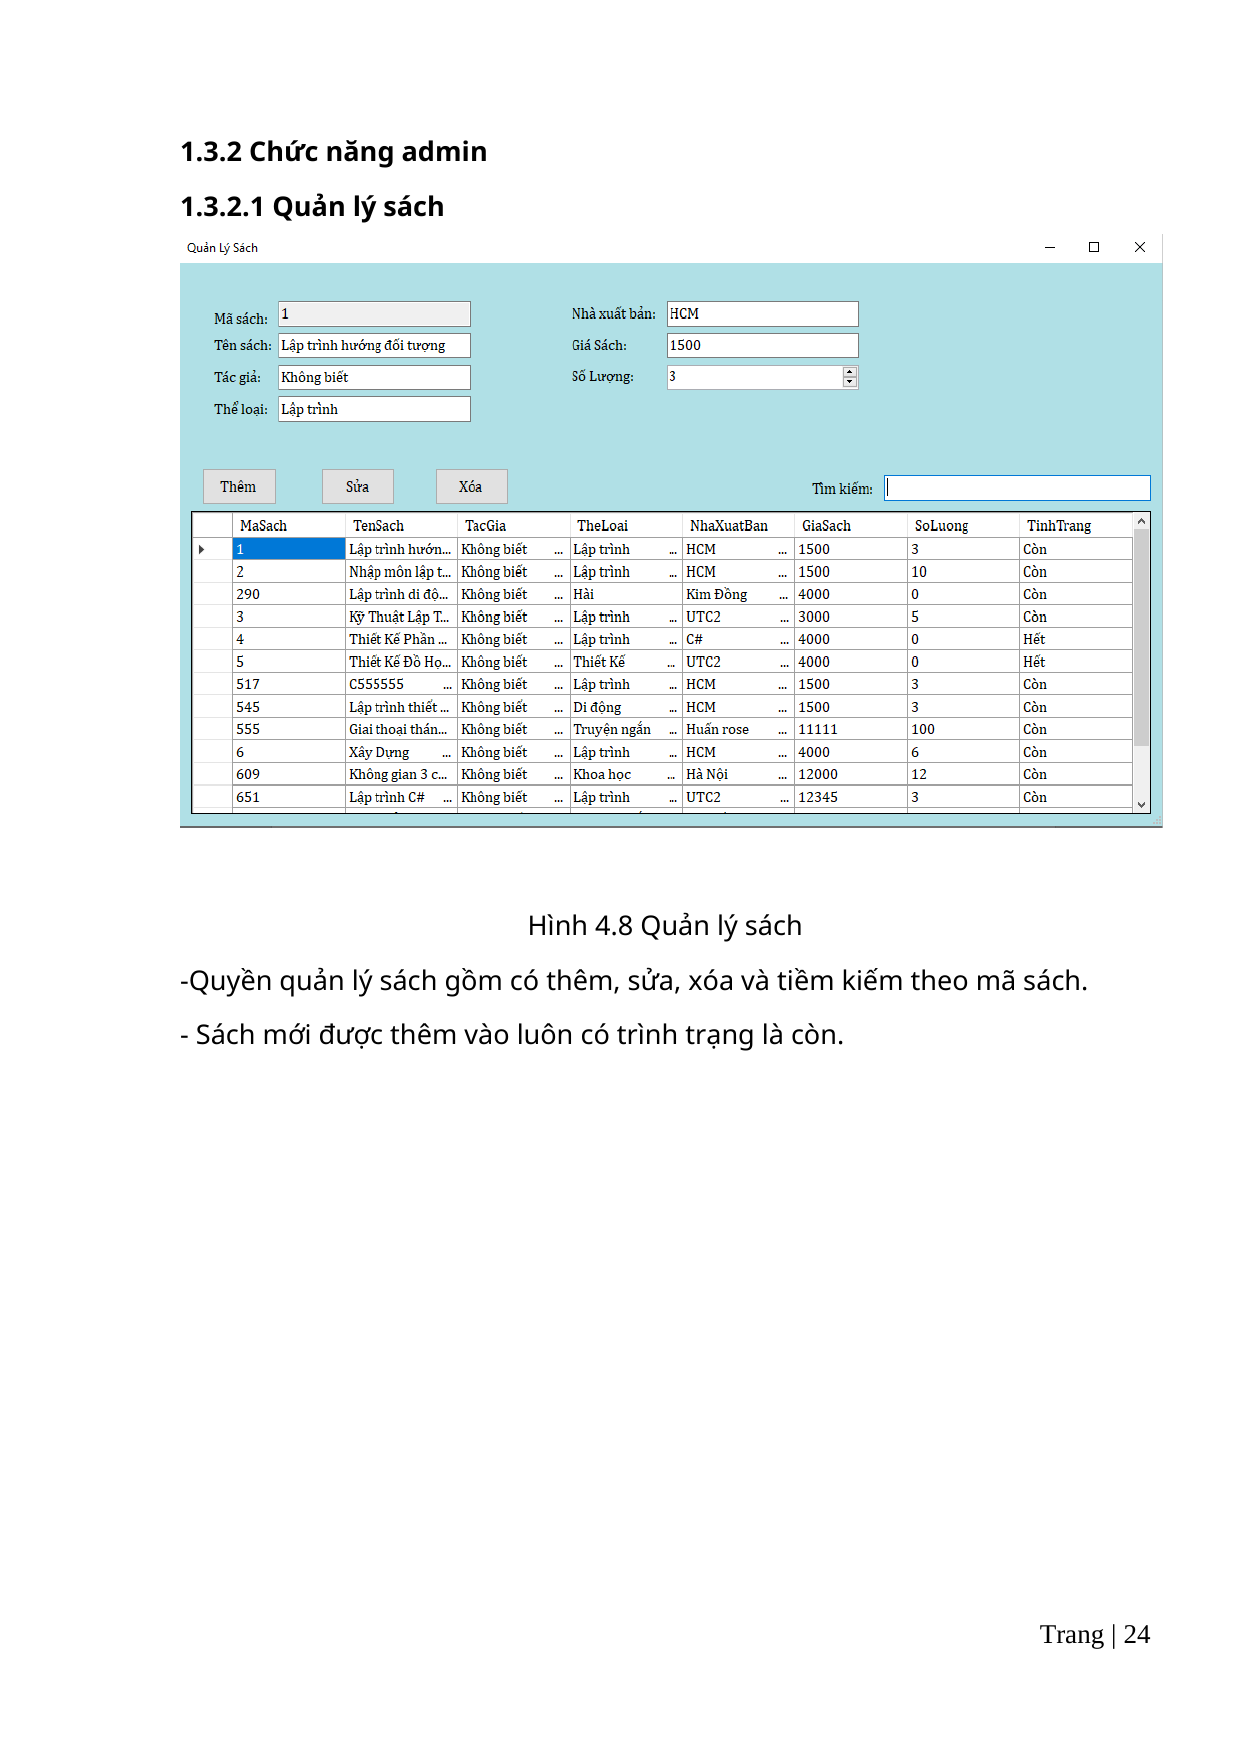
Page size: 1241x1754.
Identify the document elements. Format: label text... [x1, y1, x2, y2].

text Hình 4.8 Quản lý sách [180, 906, 1150, 943]
text - Sách mới được thêm vào luôn có trình trạng là còn. [180, 1016, 1150, 1053]
text 1.3.2.1 Quản lý sách [180, 187, 1150, 224]
text -Quyền quản lý sách gồm có thêm, sửa, xóa và tiềm kiếm theo mã sách. [180, 961, 1150, 998]
text 1.3.2 Chức năng admin [180, 132, 1150, 169]
picture [180, 234, 1163, 828]
